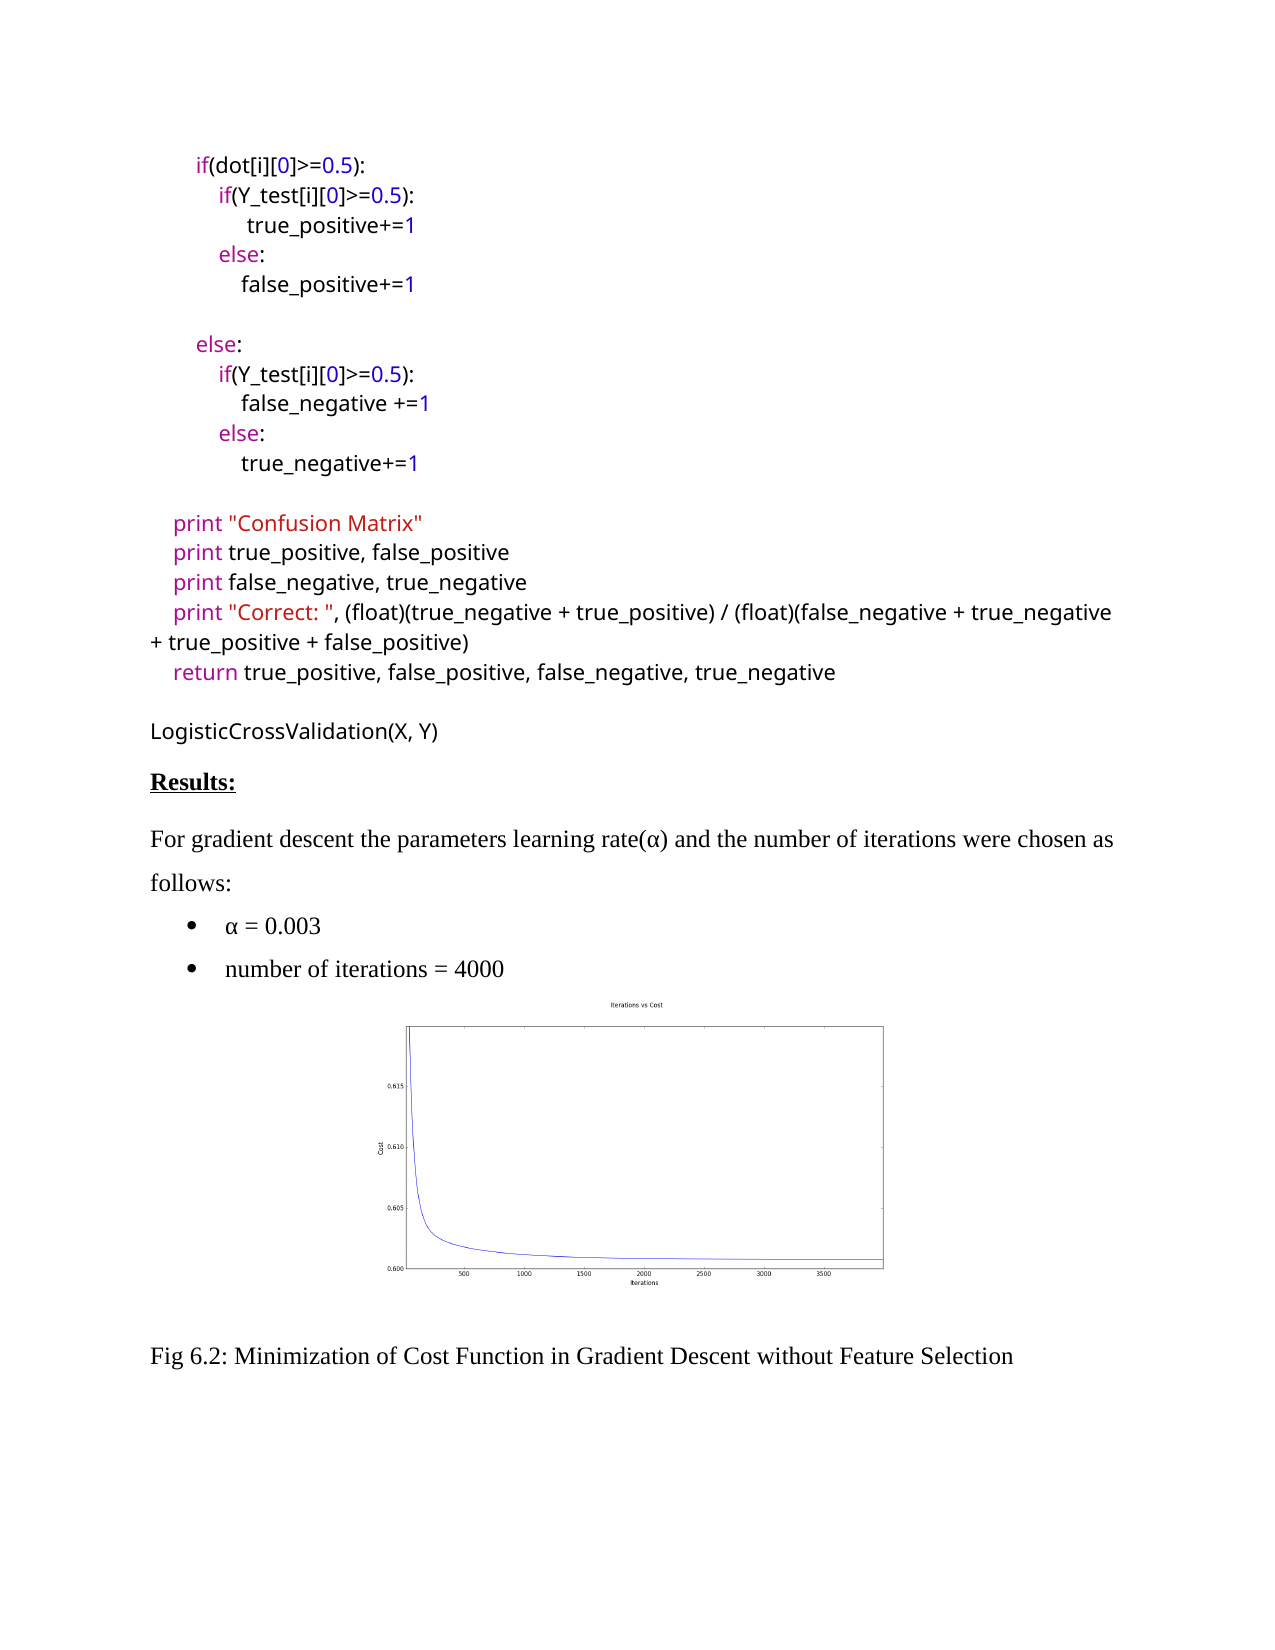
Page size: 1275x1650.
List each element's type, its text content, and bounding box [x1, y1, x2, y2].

text Results: [150, 767, 1125, 796]
text print true_positive, false_positive [150, 537, 1125, 567]
text else: [150, 329, 1125, 358]
text print "Correct: ", (float)(true_negative + true_positive) / (float)(false_negative + true_negative + true_positive + false_positive) [150, 597, 1125, 656]
text true_positive+=1 [150, 209, 1125, 239]
text print "Confusion Matrix" [150, 507, 1125, 537]
text print false_negative, true_negative [150, 567, 1125, 597]
text For gradient descent the parameters learning rate(α) and the number of iterations were chosen as follows: [150, 824, 1125, 896]
text Fig 6.2: Minimization of Cost Function in Gradient Descent without Feature Selection [150, 1341, 1125, 1370]
text if(Y_test[i][0]>=0.5): [150, 180, 1125, 209]
text false_negative +=1 [150, 388, 1125, 418]
text else: [150, 239, 1125, 269]
list number of iterations = 4000 [187, 954, 1125, 983]
text else: [150, 418, 1125, 448]
list α = 0.003 [187, 911, 1125, 939]
text if(dot[i][0]>=0.5): [150, 150, 1125, 180]
text if(Y_test[i][0]>=0.5): [150, 358, 1125, 388]
picture [329, 997, 944, 1299]
text return true_positive, false_positive, false_negative, true_negative [150, 656, 1125, 686]
text false_positive+=1 [150, 269, 1125, 299]
text true_negative+=1 [150, 448, 1125, 478]
text LogisticCrossValidation(X, Y) [150, 716, 1125, 746]
